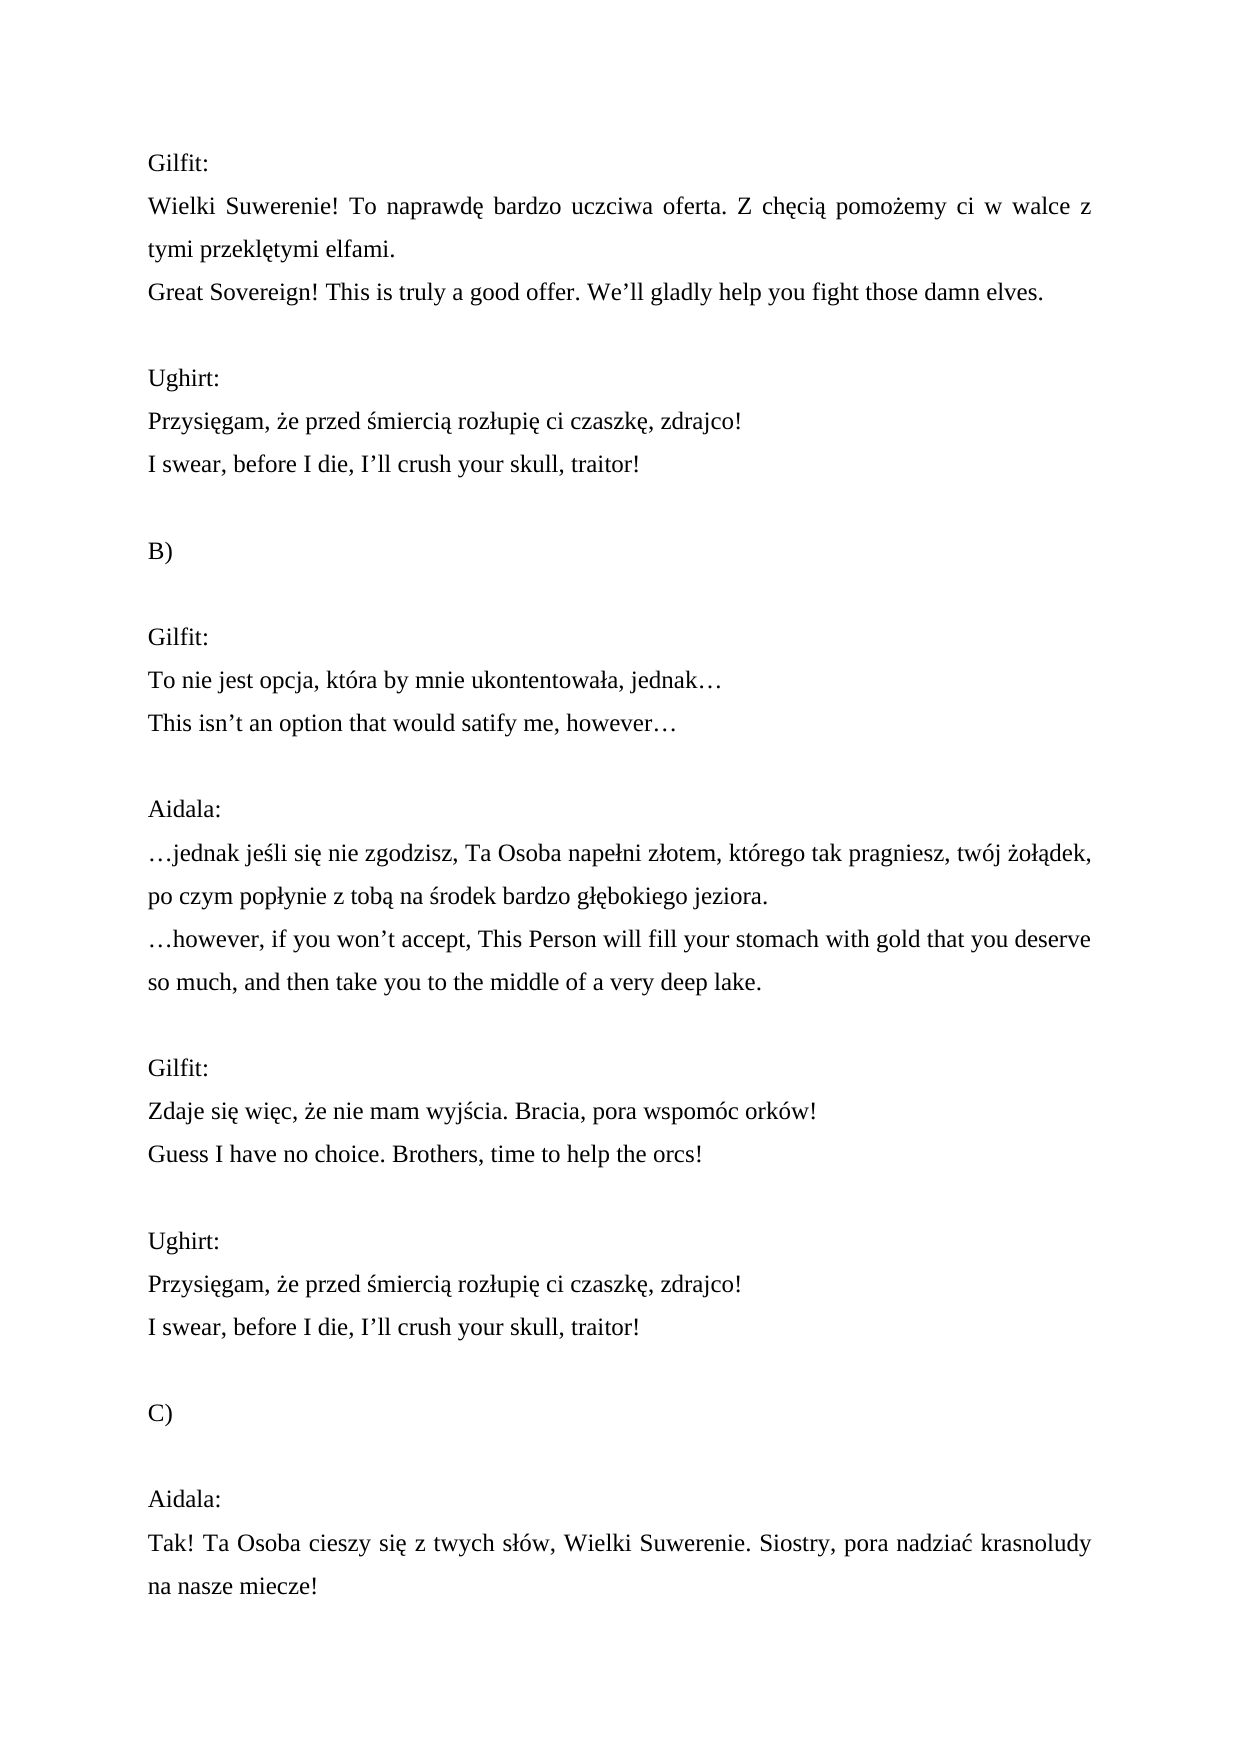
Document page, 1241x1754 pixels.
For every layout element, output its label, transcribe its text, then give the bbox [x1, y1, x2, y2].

text I swear, before I die, I’ll crush your skull, traitor! [148, 449, 1093, 478]
text …however, if you won’t accept, This Person will fill your stomach with gold that you deserve so much, and then take you to the middle of a very deep lake. [148, 924, 1093, 996]
text To nie jest opcja, która by mnie ukontentowała, jednak… [148, 665, 1093, 694]
text This isn’t an option that would satify me, however… [148, 708, 1093, 737]
text Przysięgam, że przed śmiercią rozłupię ci czaszkę, zdrajco! [148, 406, 1093, 435]
text Aidala: [148, 1484, 1093, 1513]
text Gilfit: [148, 622, 1093, 651]
text Tak! Ta Osoba cieszy się z twych słów, Wielki Suwerenie. Siostry, pora nadziać krasnoludy na nasze miecze! [148, 1528, 1093, 1599]
text Gilfit: [148, 148, 1093, 176]
text Przysięgam, że przed śmiercią rozłupię ci czaszkę, zdrajco! [148, 1269, 1093, 1298]
text Wielki Suwerenie! To naprawdę bardzo uczciwa oferta. Z chęcią pomożemy ci w walce z tymi przeklętymi elfami. [148, 191, 1093, 263]
text …jednak jeśli się nie zgodzisz, Ta Osoba napełni złotem, którego tak pragniesz, twój żołądek, po czym popłynie z tobą na środek bardzo głębokiego jeziora. [148, 838, 1093, 909]
text Gilfit: [148, 1053, 1093, 1082]
text Aidala: [148, 794, 1093, 823]
text I swear, before I die, I’ll crush your skull, traitor! [148, 1312, 1093, 1341]
text Ughirt: [148, 363, 1093, 392]
text Guess I have no choice. Brothers, time to help the orcs! [148, 1139, 1093, 1168]
text Zdaje się więc, że nie mam wyjścia. Bracia, pora wspomóc orków! [148, 1096, 1093, 1125]
text Great Sovereign! This is truly a good offer. We’ll gladly help you fight those damn elves. [148, 277, 1093, 306]
text Ughirt: [148, 1226, 1093, 1254]
text C) [148, 1398, 1093, 1427]
text B) [148, 536, 1093, 564]
